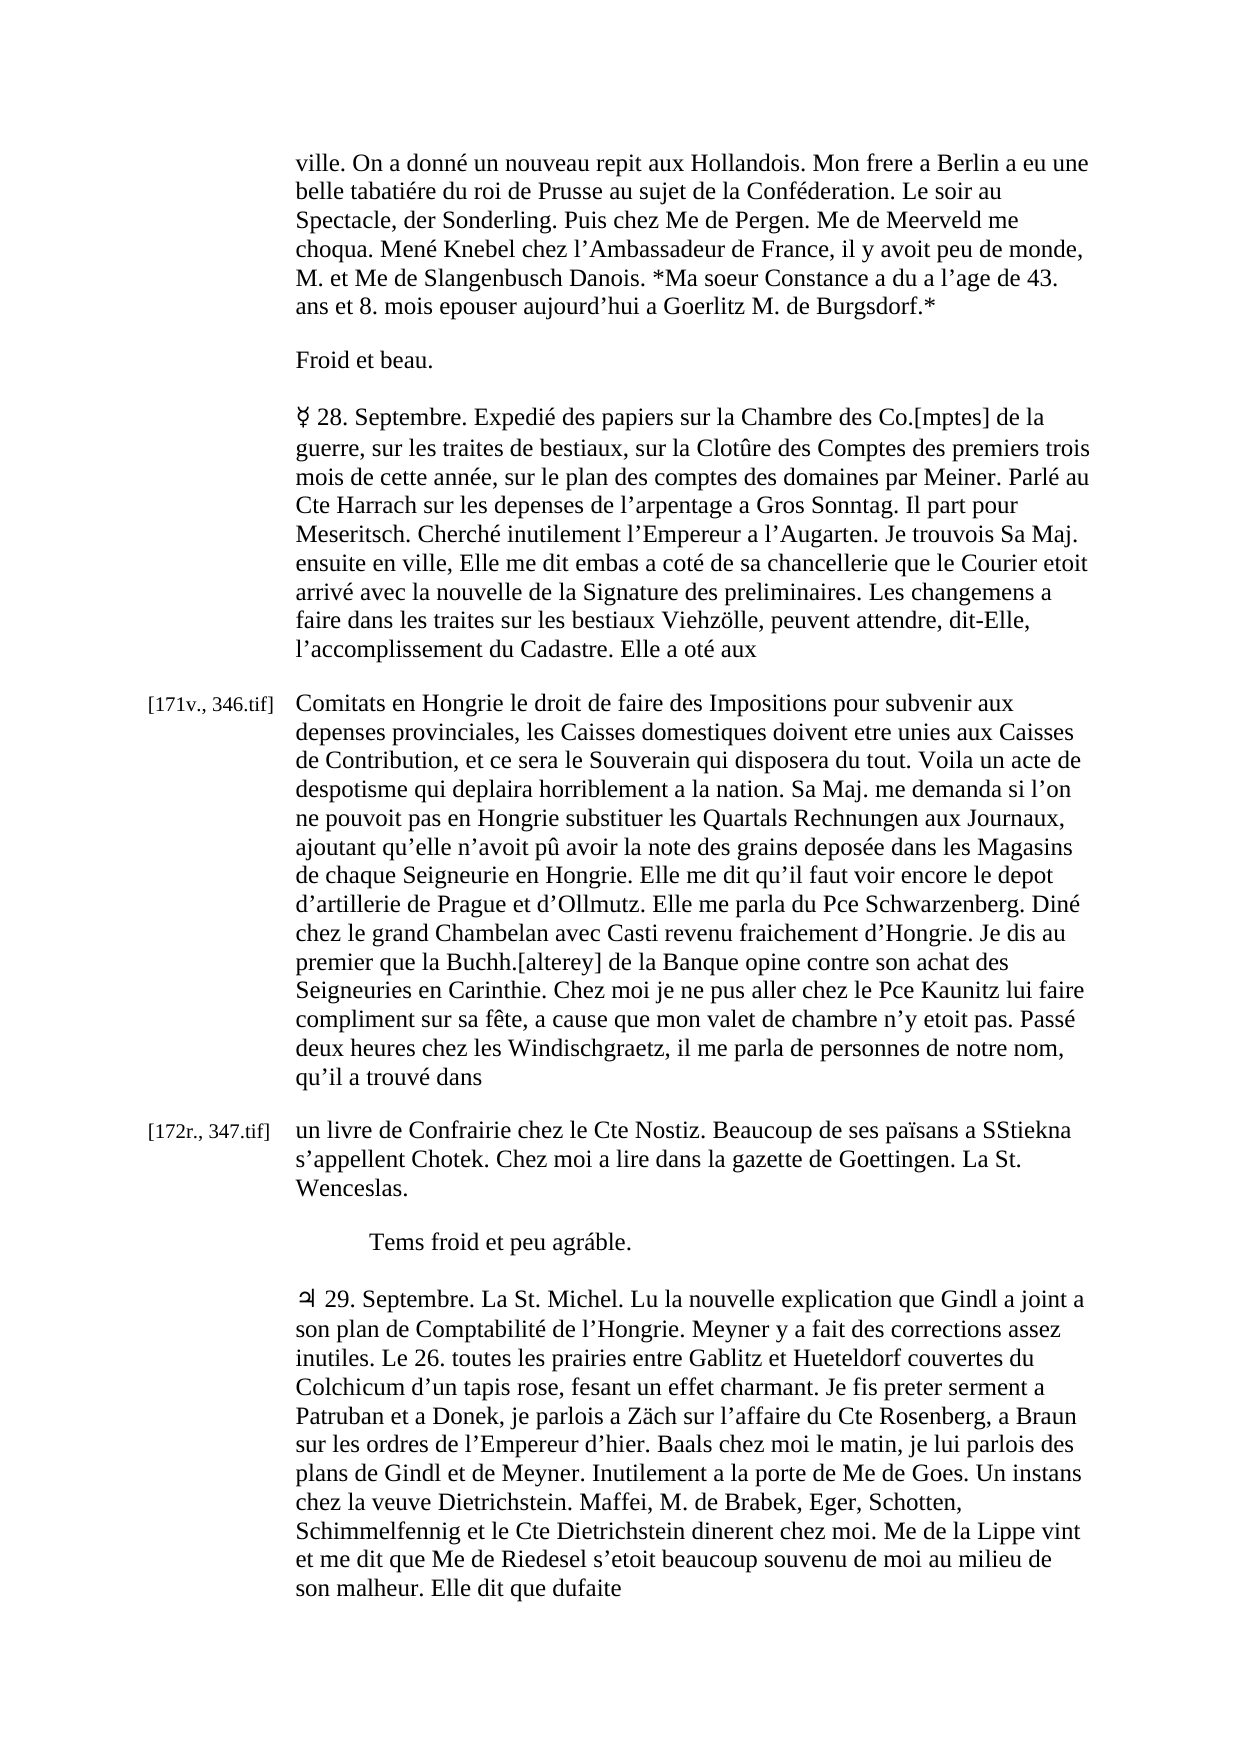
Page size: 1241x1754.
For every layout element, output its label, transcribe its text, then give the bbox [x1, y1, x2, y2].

text ☿ 28. Septembre. Expedié des papiers sur la Chambre des Co.[mptes] de la guerre, sur les traites de bestiaux, sur la Clotûre des Comptes des premiers trois mois de cette année, sur le plan des comptes des domaines par Meiner. Parlé au Cte Harrach sur les depenses de l’arpentage a Gros Sonntag. Il part pour Meseritsch. Cherché inutilement l’Empereur a l’Augarten. Je trouvois Sa Maj. ensuite en ville, Elle me dit embas a coté de sa chancellerie que le Courier etoit arrivé avec la nouvelle de la Signature des preliminaires. Les changemens a faire dans les traites sur les bestiaux Viehzölle, peuvent attendre, dit-Elle, l’accomplissement du Cadastre. Elle a oté aux [295, 399, 1093, 663]
text Froid et beau. [295, 345, 1093, 374]
text ville. On a donné un nouveau repit aux Hollandois. Mon frere a Berlin a eu une belle tabatiére du roi de Prusse au sujet de la Conféderation. Le soir au Spectacle, der Sonderling. Puis chez Me de Pergen. Me de Meerveld me choqua. Mené Knebel chez l’Ambassadeur de France, il y avoit peu de monde, M. et Me de Slangenbusch Danois. *Ma soeur Constance a du a l’age de 43. ans et 8. mois epouser aujourd’hui a Goerlitz M. de Burgsdorf.* [295, 148, 1093, 320]
text Tems froid et peu agráble. [295, 1227, 1093, 1255]
text ♃ 29. Septembre. La St. Michel. Lu la nouvelle explication que Gindl a joint a son plan de Comptabilité de l’Hongrie. Meyner y a fait des corrections assez inutiles. Le 26. toutes les prairies entre Gablitz et Hueteldorf couvertes du Colchicum d’un tapis rose, fesant un effet charmant. Je fis preter serment a Patruban et a Donek, je parlois a Zäch sur l’affaire du Cte Rosenberg, a Braun sur les ordres de l’Empereur d’hier. Baals chez moi le matin, je lui parlois des plans de Gindl et de Meyner. Inutilement a la porte de Me de Goes. Un instans chez la veuve Dietrichstein. Maffei, M. de Brabek, Eger, Schotten, Schimmelfennig et le Cte Dietrichstein dinerent chez moi. Me de la Lippe vint et me dit que Me de Riedesel s’etoit beaucoup souvenu de moi au milieu de son malheur. Elle dit que dufaite [295, 1280, 1093, 1602]
text [172r., 347.tif] un livre de Confrairie chez le Cte Nostiz. Beaucoup de ses païsans a SStiekna s’appellent Chotek. Chez moi a lire dans la gazette de Goettingen. La St. Wenceslas. [148, 1115, 1093, 1202]
text [171v., 346.tif] Comitats en Hongrie le droit de faire des Impositions pour subvenir aux depenses provinciales, les Caisses domestiques doivent etre unies aux Caisses de Contribution, et ce sera le Souverain qui disposera du tout. Voila un acte de despotisme qui deplaira horriblement a la nation. Sa Maj. me demanda si l’on ne pouvoit pas en Hongrie substituer les Quartals Rechnungen aux Journaux, ajoutant qu’elle n’avoit pû avoir la note des grains deposée dans les Magasins de chaque Seigneurie en Hongrie. Elle me dit qu’il faut voir encore le depot d’artillerie de Prague et d’Ollmutz. Elle me parla du Pce Schwarzenberg. Diné chez le grand Chambelan avec Casti revenu fraichement d’Hongrie. Je dis au premier que la Buchh.[alterey] de la Banque opine contre son achat des Seigneuries en Carinthie. Chez moi je ne pus aller chez le Pce Kaunitz lui faire compliment sur sa fête, a cause que mon valet de chambre n’y etoit pas. Passé deux heures chez les Windischgraetz, il me parla de personnes de notre nom, qu’il a trouvé dans [148, 688, 1093, 1090]
